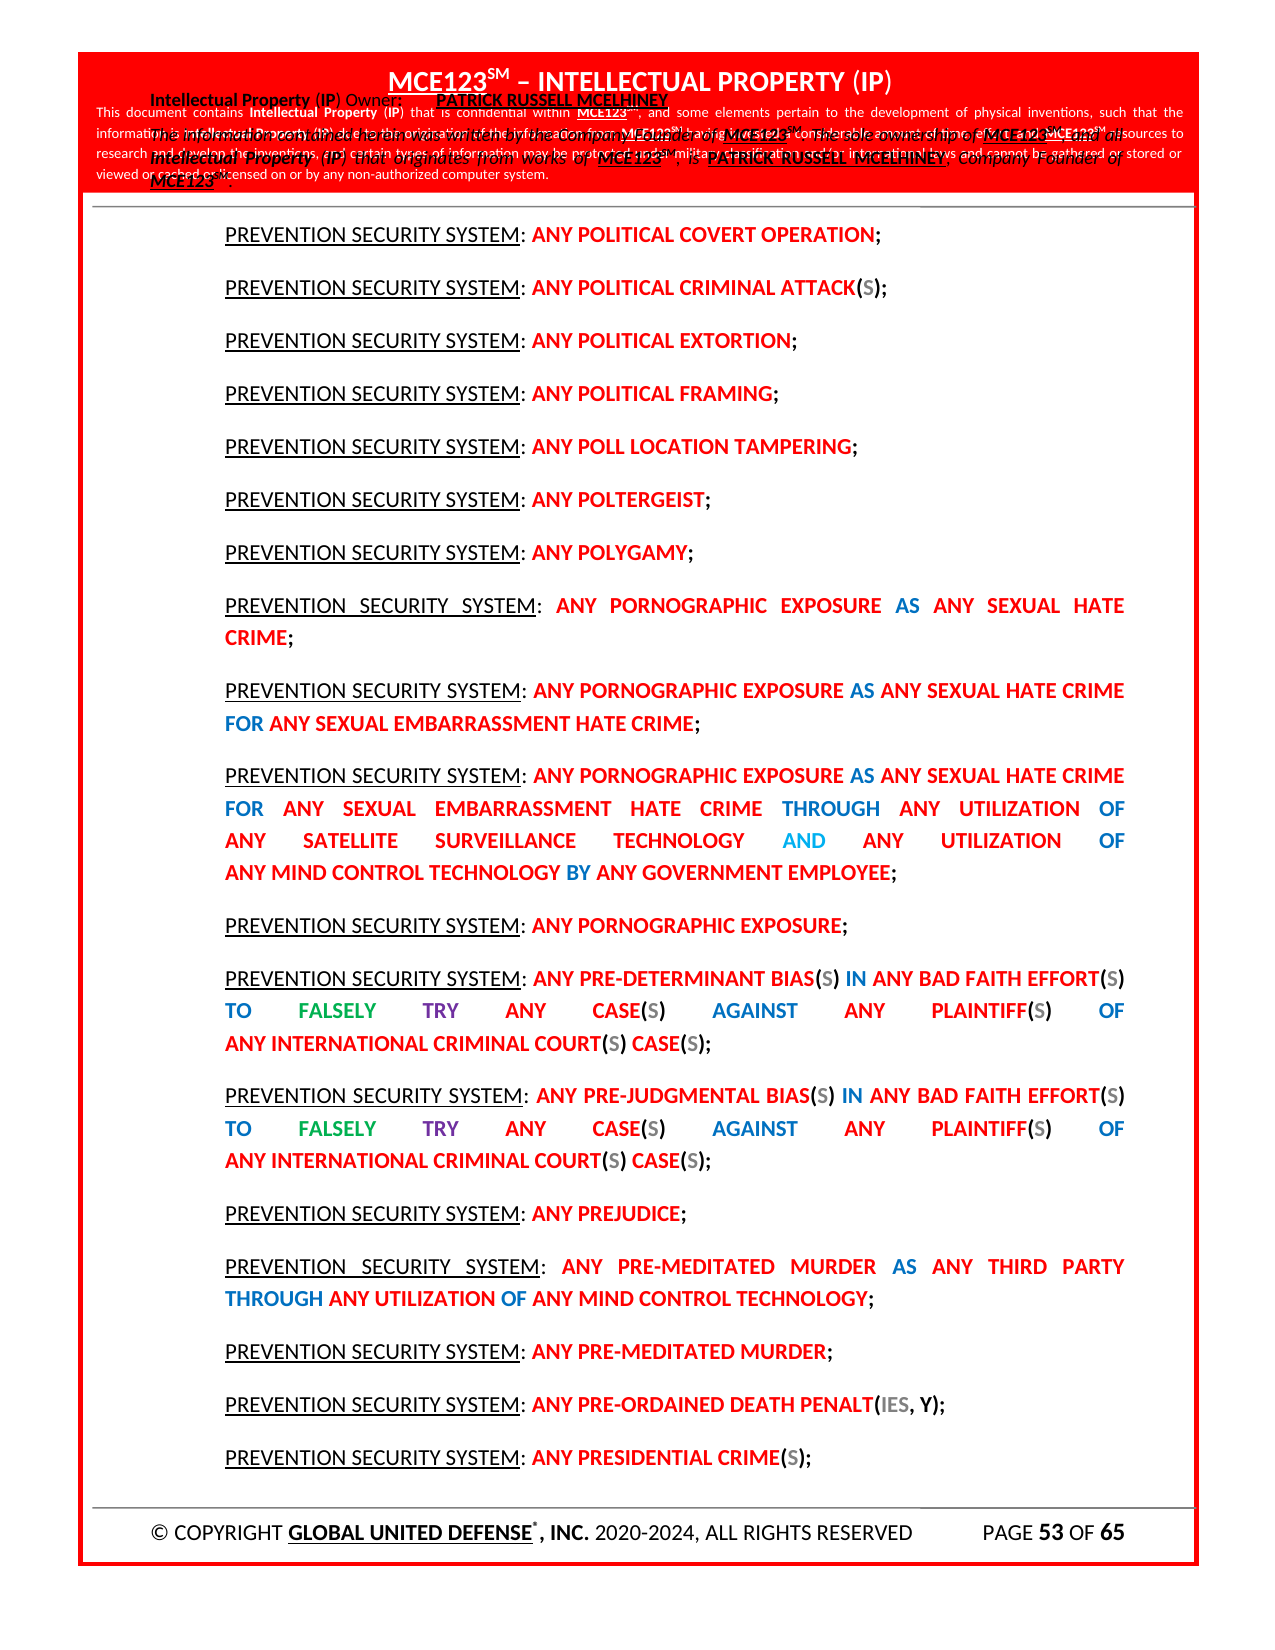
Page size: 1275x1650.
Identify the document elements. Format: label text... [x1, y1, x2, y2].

text PREVENTION SECURITY SYSTEM: ANY PORNOGRAPHIC EXPOSURE; [225, 911, 1125, 939]
text PREVENTION SECURITY SYSTEM: ANY POLITICAL EXTORTION; [225, 326, 1125, 354]
text PREVENTION SECURITY SYSTEM: ANY PRE-JUDGMENTAL BIAS(S) IN ANY BAD FAITH EFFORT(S) TO FALSELY TRY ANY CASE(S) AGAINST ANY PLAINTIFF(S) OF ANY INTERNATIONAL CRIMINAL COURT(S) CASE(S); [225, 1082, 1125, 1174]
text PREVENTION SECURITY SYSTEM: ANY PREJUDICE; [225, 1199, 1125, 1227]
text PREVENTION SECURITY SYSTEM: ANY POLITICAL COVERT OPERATION; [225, 220, 1125, 248]
text PREVENTION SECURITY SYSTEM: ANY PRE-MEDITATED MURDER; [225, 1337, 1125, 1365]
text PREVENTION SECURITY SYSTEM: ANY POLYGAMY; [225, 538, 1125, 566]
text PREVENTION SECURITY SYSTEM: ANY PRE-ORDAINED DEATH PENALT(IES, Y); [225, 1390, 1125, 1418]
text PREVENTION SECURITY SYSTEM: ANY PORNOGRAPHIC EXPOSURE AS ANY SEXUAL HATE CRIME FOR ANY SEXUAL EMBARRASSMENT HATE CRIME THROUGH ANY UTILIZATION OF ANY SATELLITE SURVEILLANCE TECHNOLOGY AND ANY UTILIZATION OF ANY MIND CONTROL TECHNOLOGY BY ANY GOVERNMENT EMPLOYEE; [225, 762, 1125, 886]
text PREVENTION SECURITY SYSTEM: ANY POLITICAL CRIMINAL ATTACK(S); [225, 273, 1125, 301]
text PREVENTION SECURITY SYSTEM: ANY PRE-DETERMINANT BIAS(S) IN ANY BAD FAITH EFFORT(S) TO FALSELY TRY ANY CASE(S) AGAINST ANY PLAINTIFF(S) OF ANY INTERNATIONAL CRIMINAL COURT(S) CASE(S); [225, 964, 1125, 1057]
text PREVENTION SECURITY SYSTEM: ANY POLITICAL FRAMING; [225, 379, 1125, 407]
text PREVENTION SECURITY SYSTEM: ANY PRE-MEDITATED MURDER AS ANY THIRD PARTY THROUGH ANY UTILIZATION OF ANY MIND CONTROL TECHNOLOGY; [225, 1252, 1125, 1312]
text PREVENTION SECURITY SYSTEM: ANY PORNOGRAPHIC EXPOSURE AS ANY SEXUAL HATE CRIME FOR ANY SEXUAL EMBARRASSMENT HATE CRIME; [225, 676, 1125, 737]
text PREVENTION SECURITY SYSTEM: ANY POLL LOCATION TAMPERING; [225, 432, 1125, 460]
text PREVENTION SECURITY SYSTEM: ANY POLTERGEIST; [225, 485, 1125, 513]
text PREVENTION SECURITY SYSTEM: ANY PORNOGRAPHIC EXPOSURE AS ANY SEXUAL HATE CRIME; [225, 591, 1125, 651]
text PREVENTION SECURITY SYSTEM: ANY PRESIDENTIAL CRIME(S); [225, 1443, 1125, 1471]
